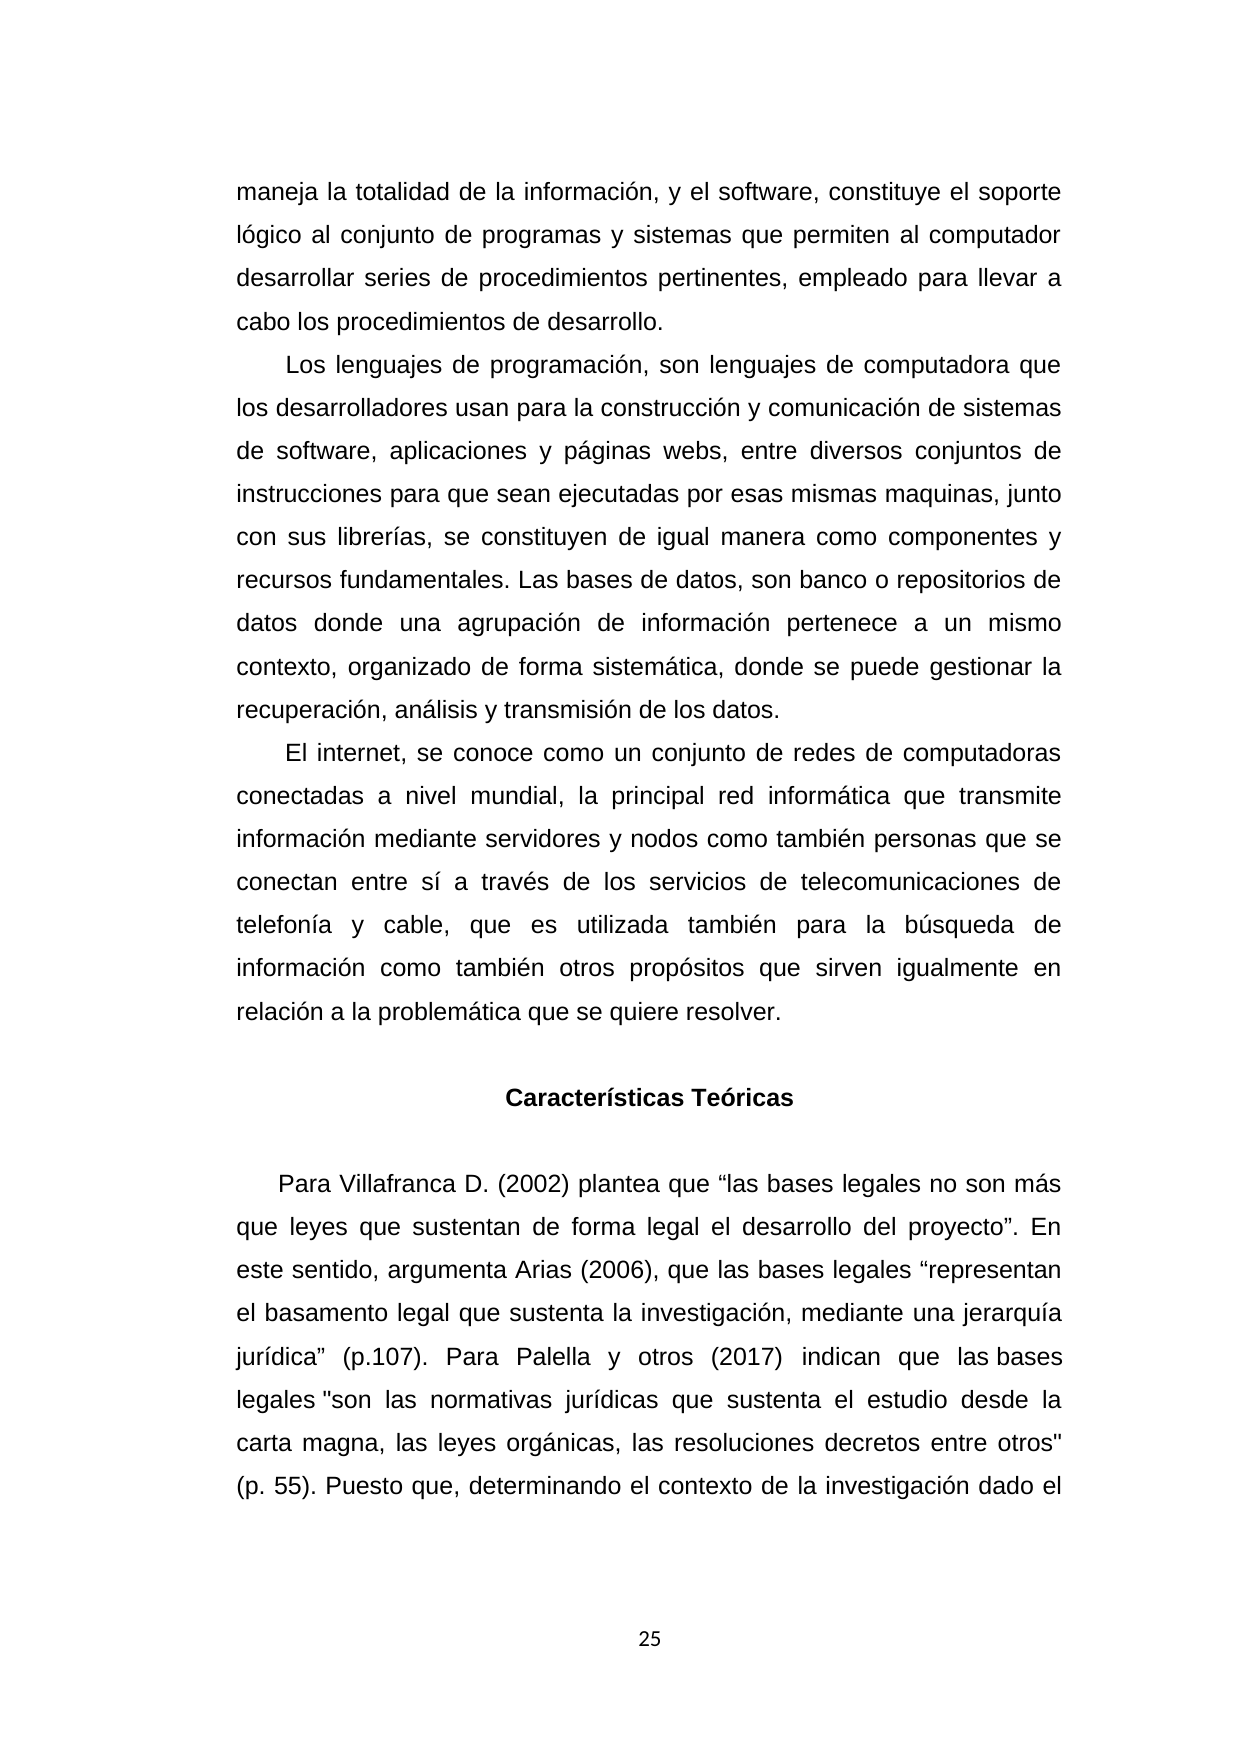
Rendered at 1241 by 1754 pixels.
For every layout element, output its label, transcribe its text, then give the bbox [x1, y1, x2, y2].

text Los lenguajes de programación, son lenguajes de computadora que los desarrolladores usan para la construcción y comunicación de sistemas de software, aplicaciones y páginas webs, entre diversos conjuntos de instrucciones para que sean ejecutadas por esas mismas maquinas, junto con sus librerías, se constituyen de igual manera como componentes y recursos fundamentales. Las bases de datos, son banco o repositorios de datos donde una agrupación de información pertenece a un mismo contexto, organizado de forma sistemática, donde se puede gestionar la recuperación, análisis y transmisión de los datos. [236, 350, 1063, 723]
text El internet, se conoce como un conjunto de redes de computadoras conectadas a nivel mundial, la principal red informática que transmite información mediante servidores y nodos como también personas que se conectan entre sí a través de los servicios de telecomunicaciones de telefonía y cable, que es utilizada también para la búsqueda de información como también otros propósitos que sirven igualmente en relación a la problemática que se quiere resolver. [236, 738, 1063, 1025]
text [236, 177, 1063, 335]
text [236, 1457, 1063, 1500]
text Características Teóricas [236, 1083, 1063, 1112]
